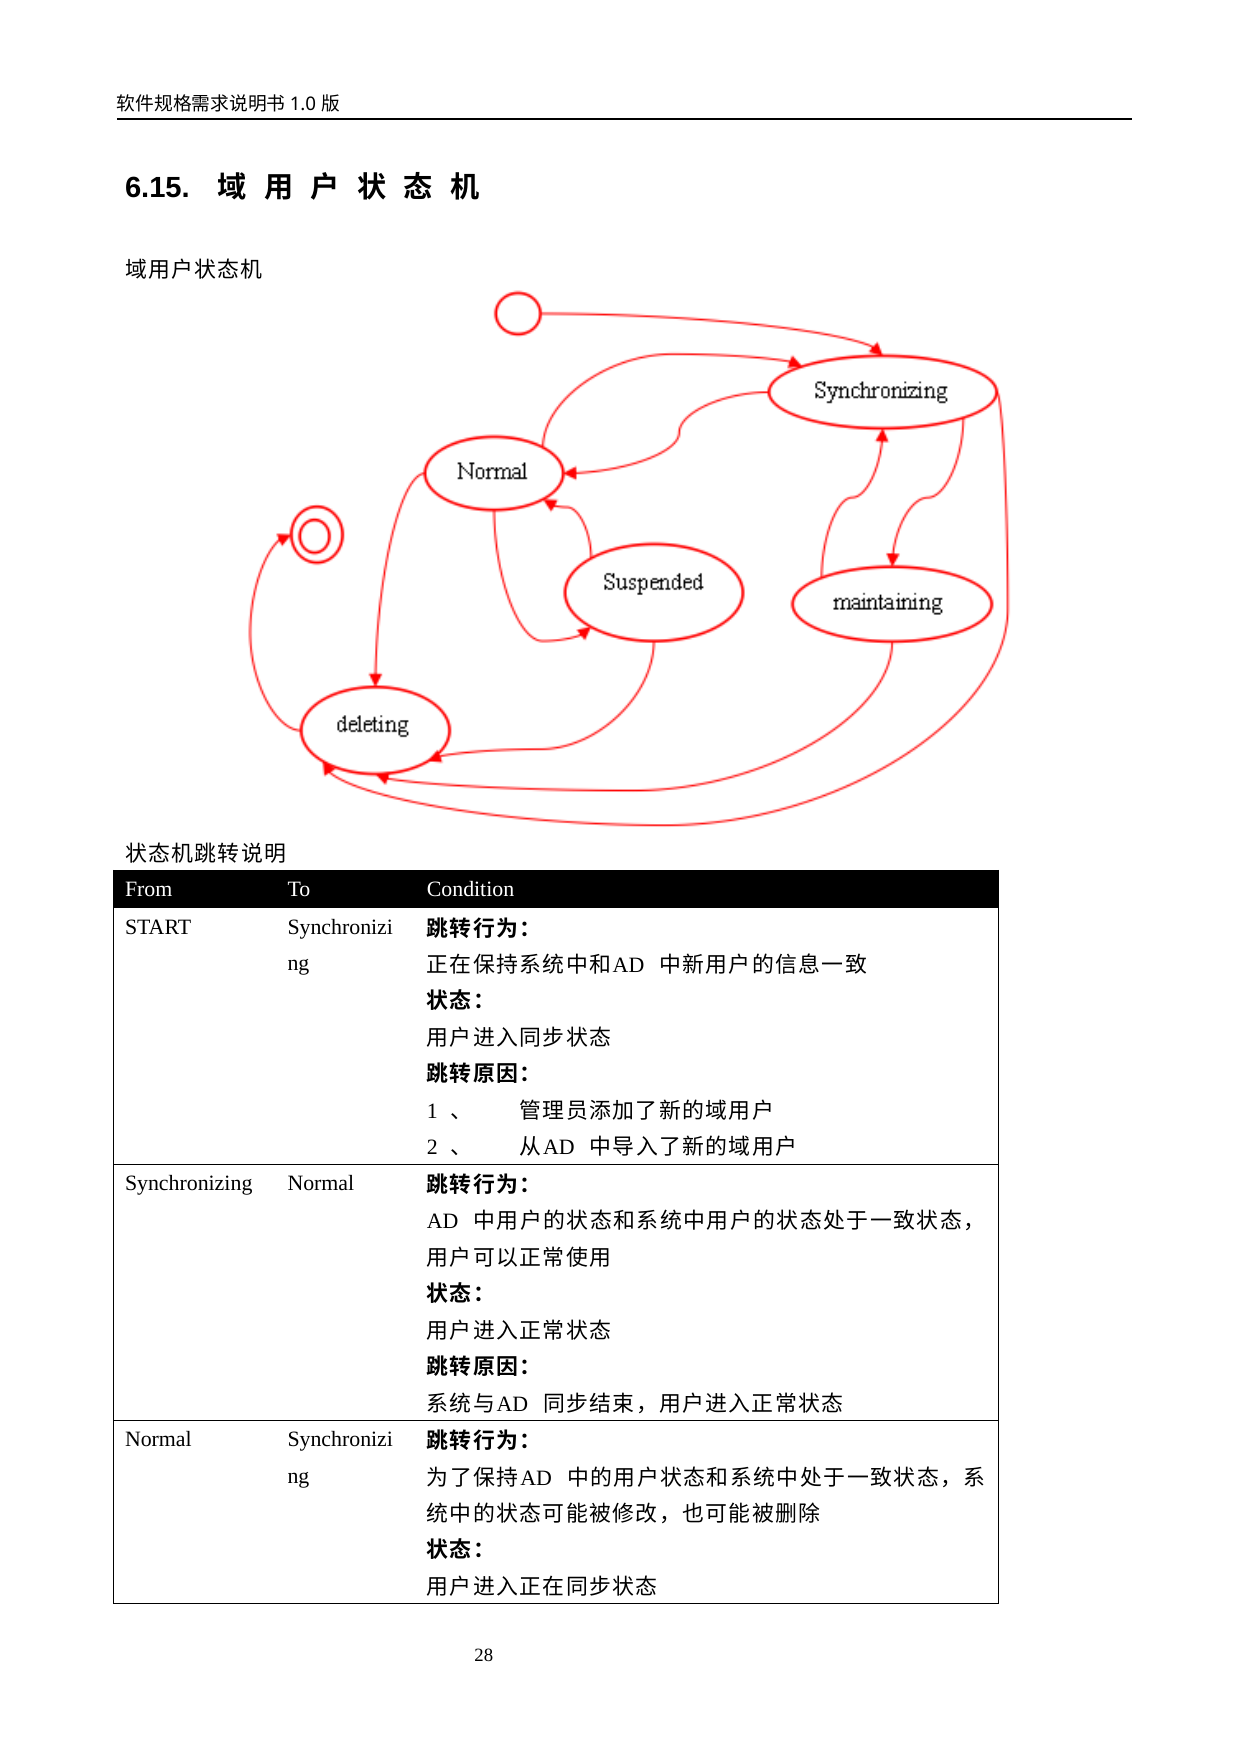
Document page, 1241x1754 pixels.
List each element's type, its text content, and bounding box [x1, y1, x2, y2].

table_cell Normal [266, 1165, 412, 1420]
table_header From [114, 871, 266, 907]
table_cell START [114, 908, 266, 1163]
table_cell Synchronizing [114, 1165, 266, 1420]
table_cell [412, 1421, 998, 1603]
text 域用户状态机 [125, 250, 1123, 286]
table_header To [266, 871, 412, 907]
subtitle 域用户状态机 [125, 148, 1123, 221]
table_cell Normal [114, 1421, 266, 1603]
table_cell Synchronizing [266, 1421, 412, 1603]
table_cell Synchronizing [266, 908, 412, 1163]
table_cell 跳转行为： AD中用户的状态和系统中用户的状态处于一致状态，用户可以正常使用 状态： 用户进入正常状态 跳转原因： 系统与AD同步结束，用户进入正常状态 [412, 1165, 998, 1420]
text 状态机跳转说明 [125, 833, 1123, 870]
picture [206, 286, 1025, 833]
table_header Condition [412, 871, 998, 907]
table_cell 跳转行为： 正在保持系统中和AD中新用户的信息一致 状态： 用户进入同步状态 跳转原因： 管理员添加了新的域用户 从AD中导入了新的域用户 [412, 908, 998, 1163]
